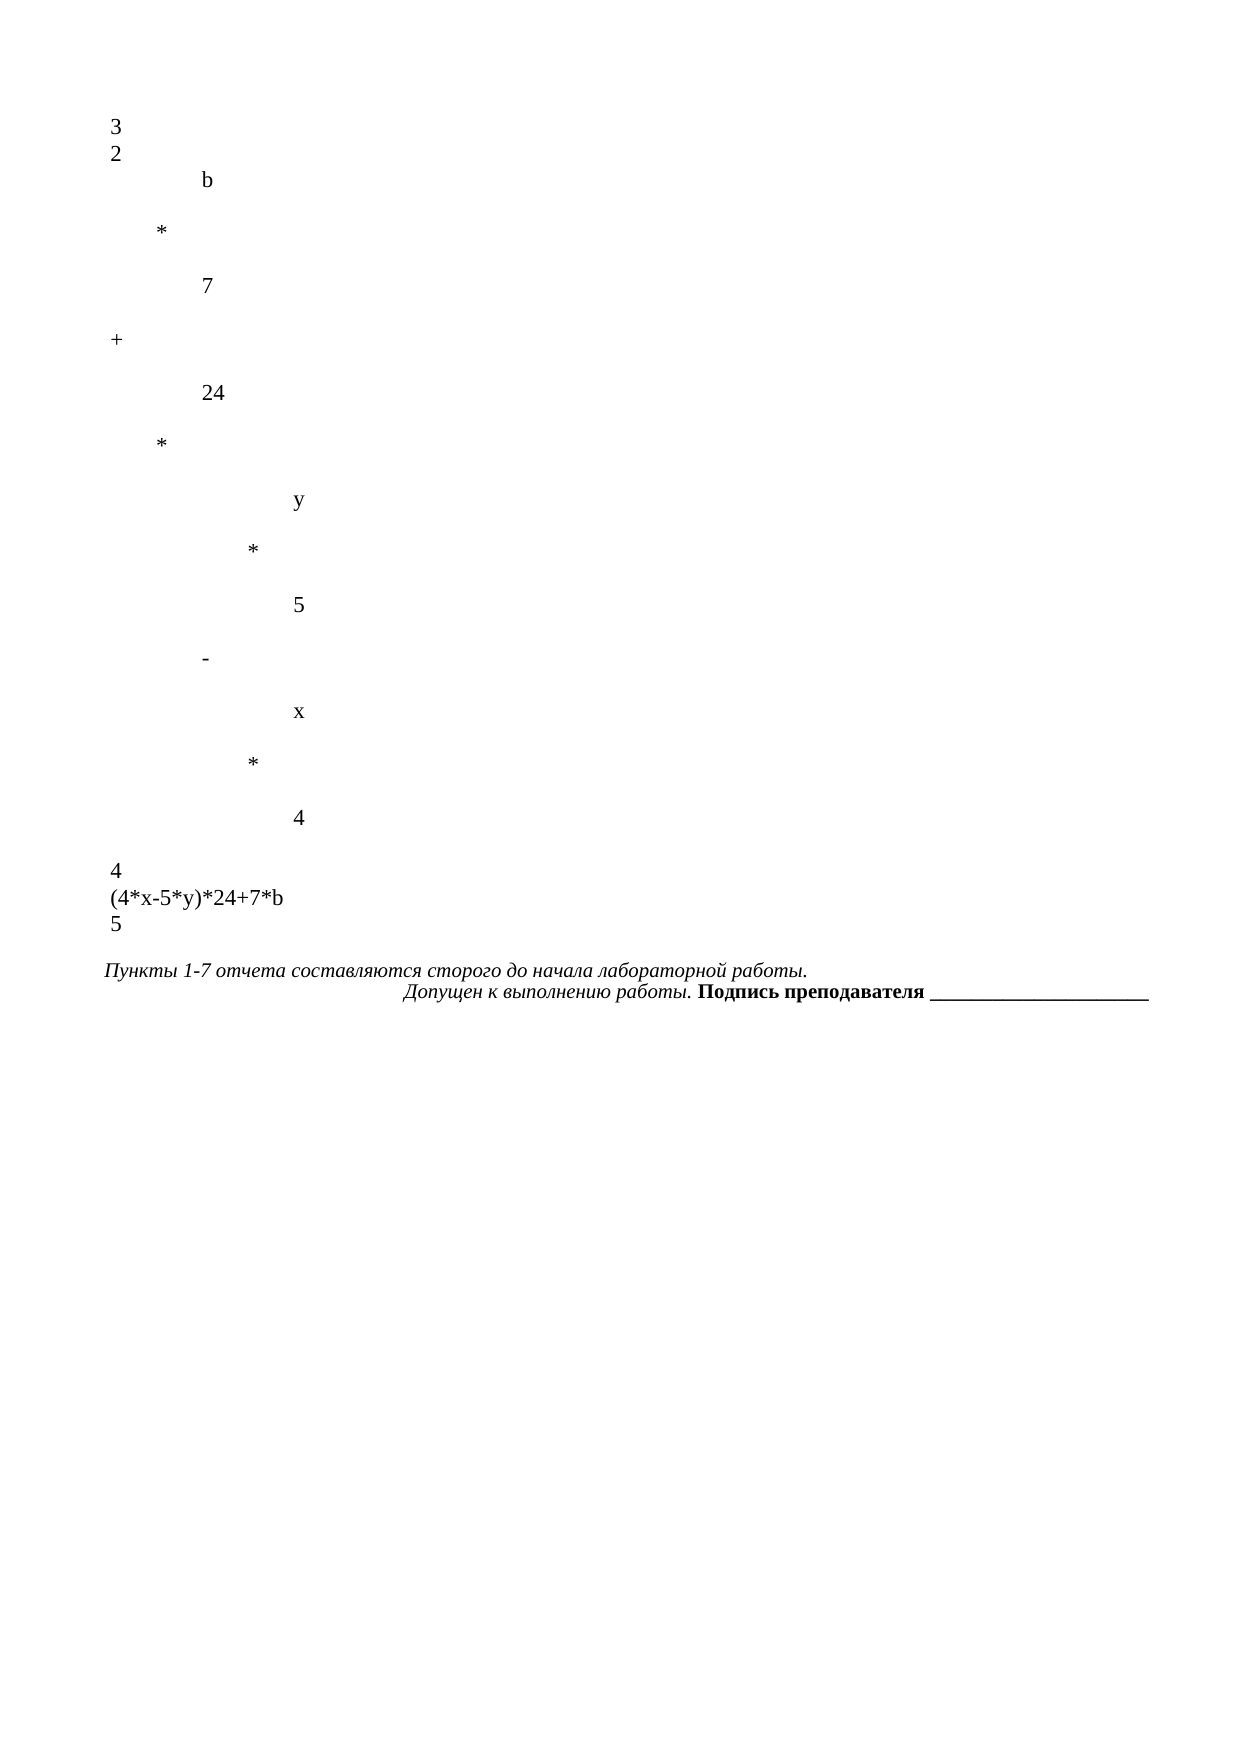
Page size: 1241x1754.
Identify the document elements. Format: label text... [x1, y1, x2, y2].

text 3 [110, 113, 1167, 140]
text 7 [110, 273, 1167, 299]
text * [110, 219, 1167, 246]
text 24 [110, 379, 1167, 406]
text Допущен к выполнению работы. Подпись преподавателя _____________________ [104, 982, 1173, 1002]
text * [110, 538, 1167, 565]
text + [110, 326, 1167, 352]
text * [110, 432, 1167, 459]
text 5 [110, 910, 1167, 937]
text 4 [110, 857, 1167, 884]
text 5 [110, 591, 1167, 618]
text b [110, 166, 1167, 193]
text 4 [110, 804, 1167, 831]
text (4*x-5*y)*24+7*b [110, 884, 1167, 910]
text - [110, 644, 1167, 671]
text Пункты 1-7 отчета составляются сторого до начала лабораторной работы. [104, 958, 1173, 982]
text 2 [110, 140, 1167, 166]
text y [110, 485, 1167, 512]
text x [110, 698, 1167, 724]
text * [110, 751, 1167, 777]
